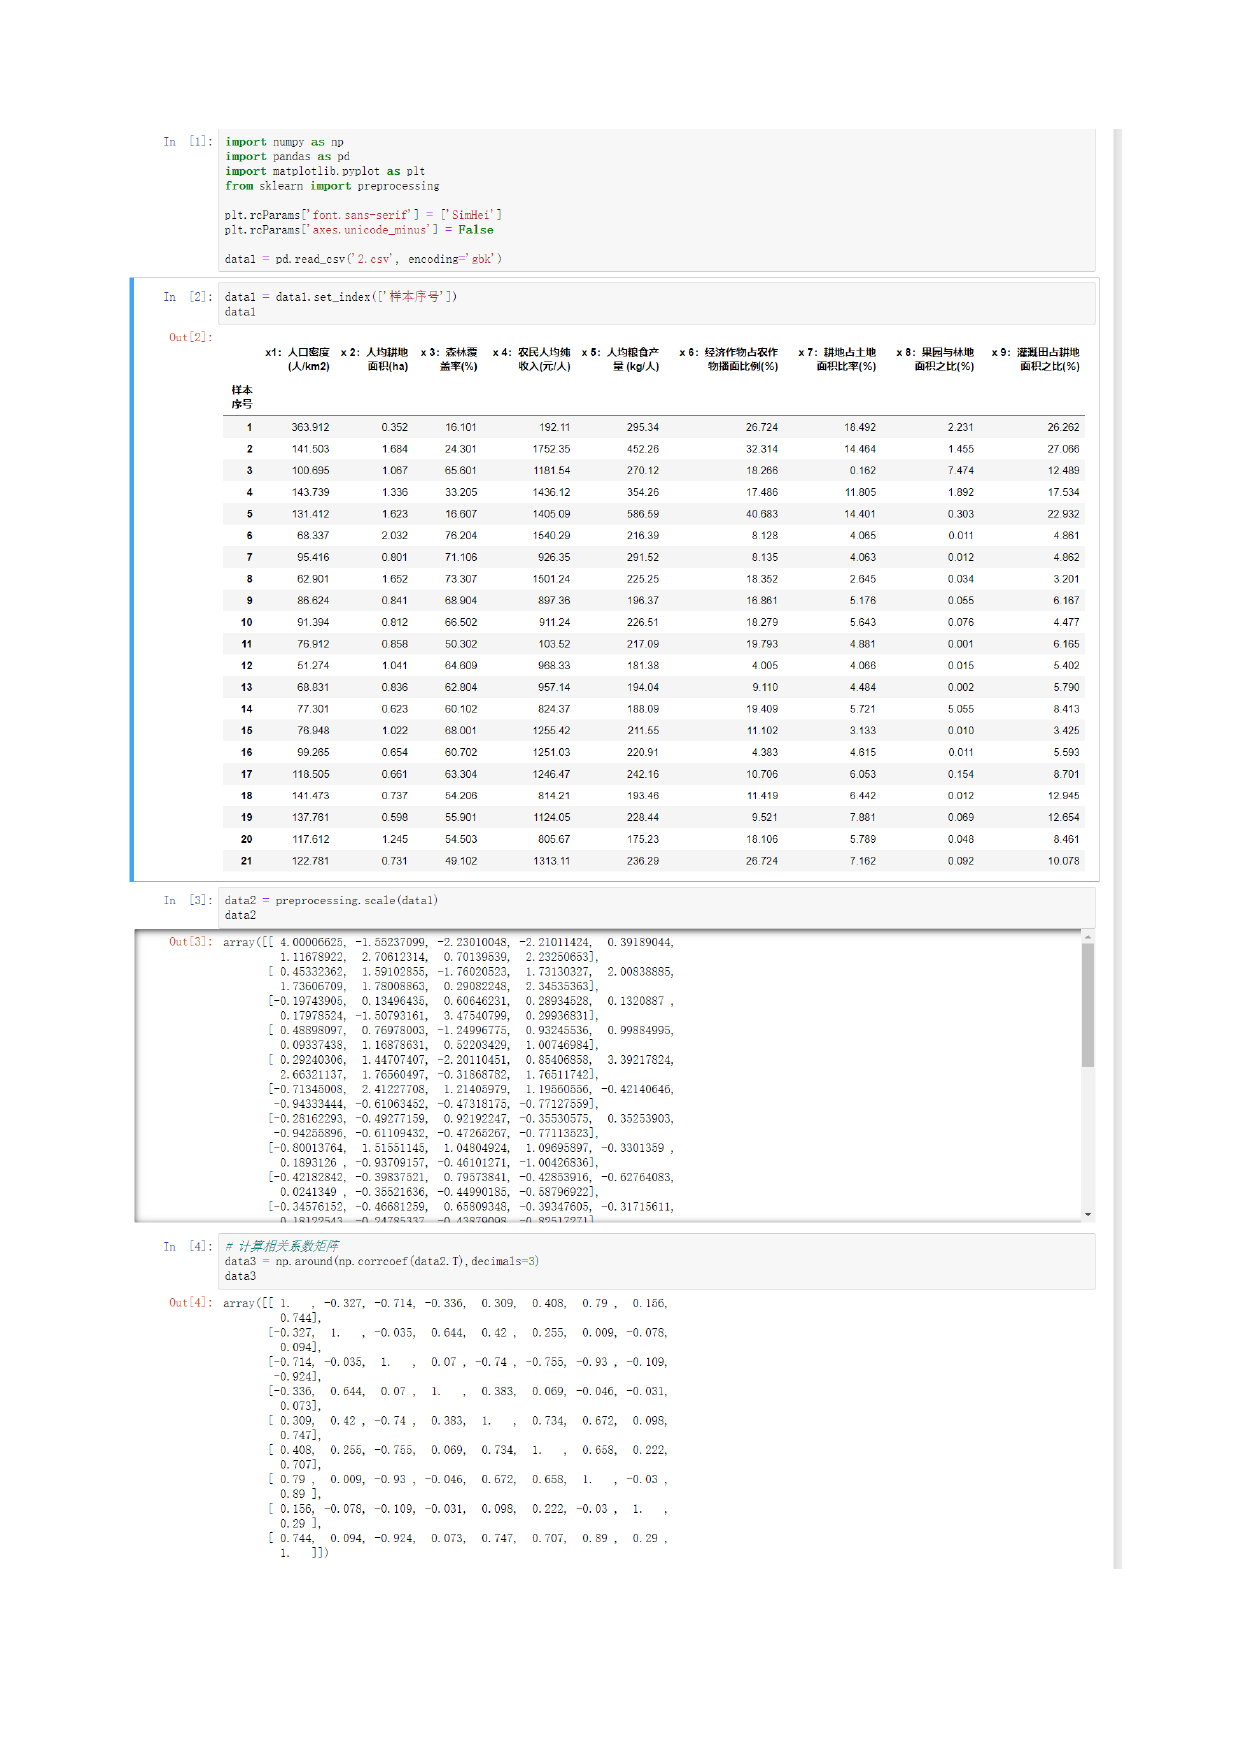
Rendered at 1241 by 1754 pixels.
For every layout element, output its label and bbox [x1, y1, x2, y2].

picture [118, 129, 1123, 1569]
